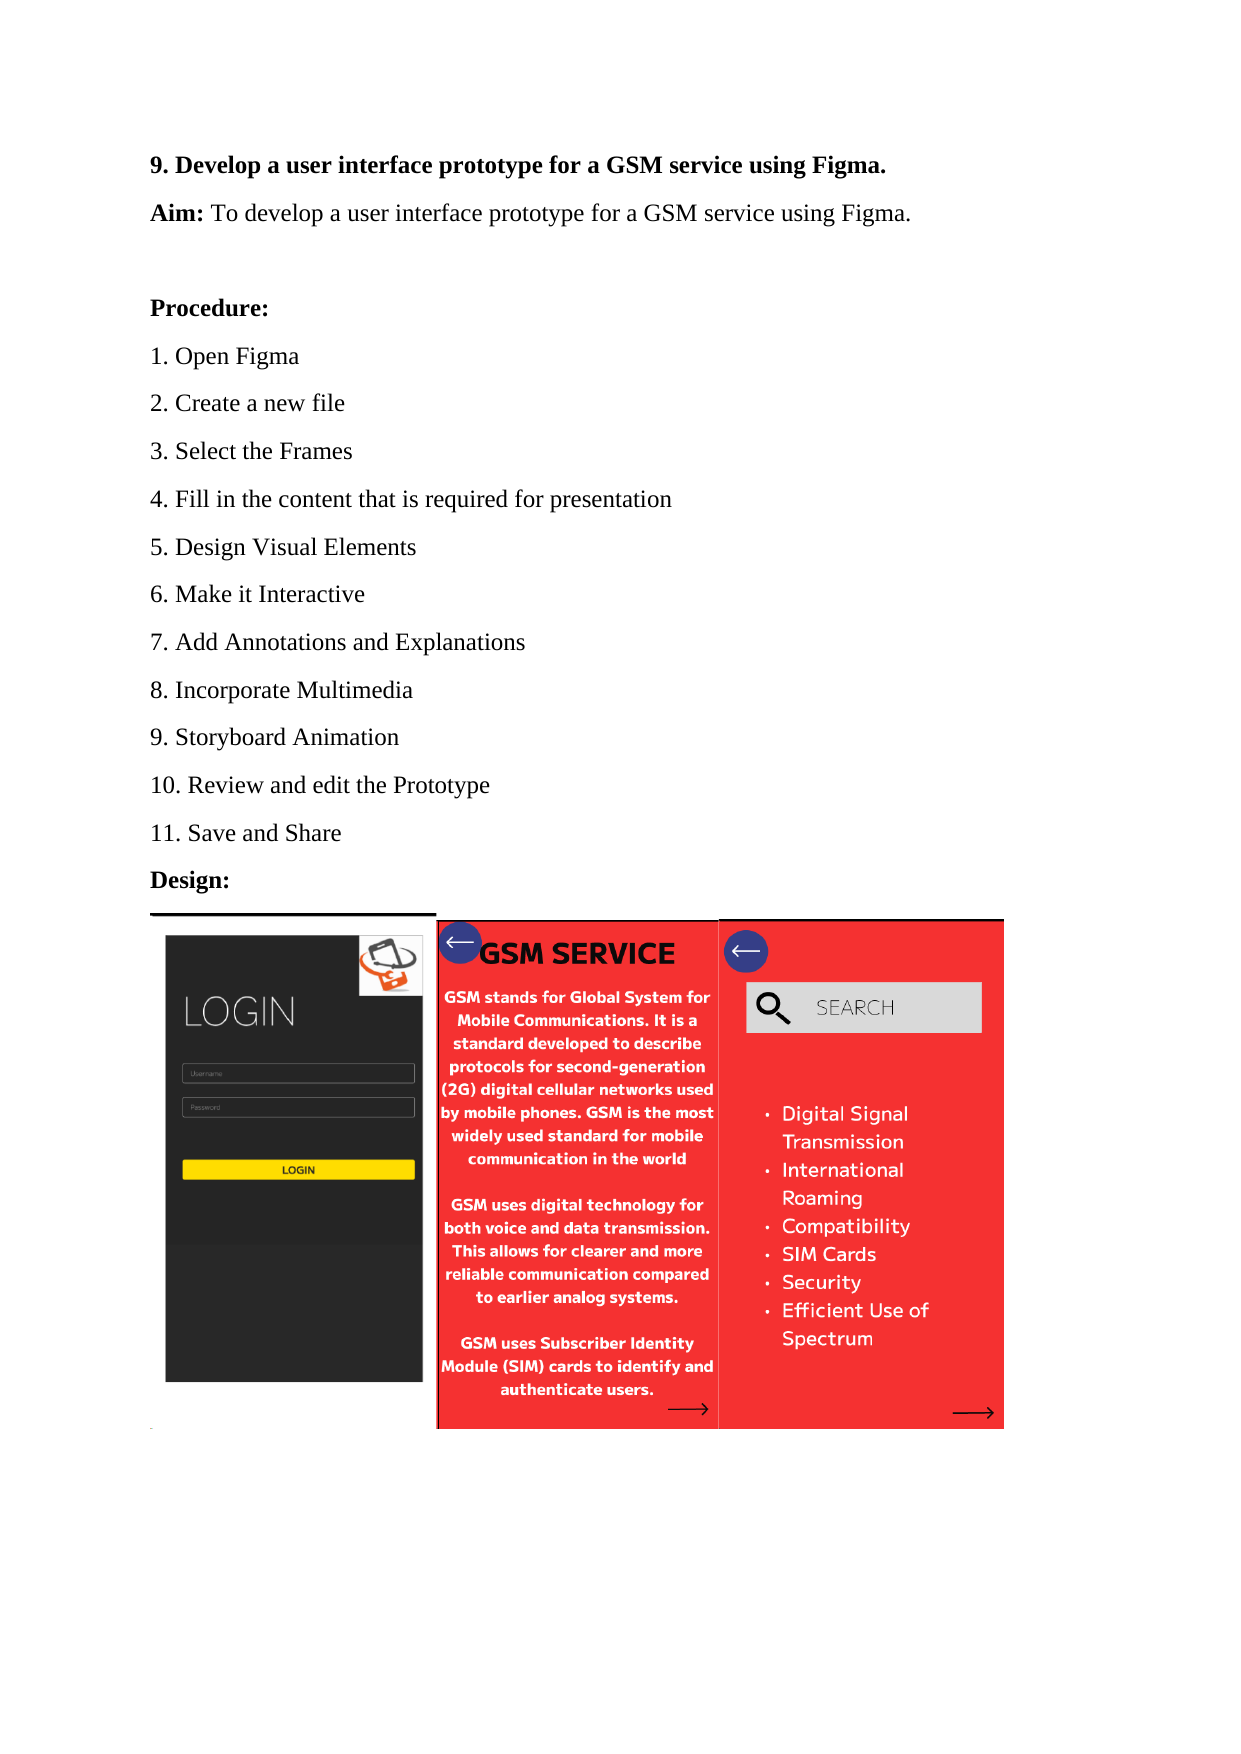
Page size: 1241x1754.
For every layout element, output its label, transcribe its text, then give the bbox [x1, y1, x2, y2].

text 3. Select the Frames [150, 436, 1090, 465]
text 2. Create a new file [150, 388, 1090, 417]
text 4. Fill in the content that is required for presentation [150, 484, 1090, 513]
text 8. Incorporate Multimedia [150, 675, 1090, 703]
text 9. Storyboard Animation [150, 722, 1090, 751]
text Procedure: [150, 293, 1090, 322]
text 7. Add Annotations and Explanations [150, 627, 1090, 656]
text 9. Develop a user interface prototype for a GSM service using Figma. [150, 150, 1090, 179]
text Aim: To develop a user interface prototype for a GSM service using Figma. [150, 198, 1090, 226]
text 1. Open Figma [150, 341, 1090, 369]
text 10. Review and edit the Prototype [150, 770, 1090, 799]
text Design: [150, 866, 1090, 894]
text 5. Design Visual Elements [150, 532, 1090, 560]
text 11. Save and Share [150, 818, 1090, 847]
picture [150, 913, 1004, 1429]
text 6. Make it Interactive [150, 579, 1090, 608]
